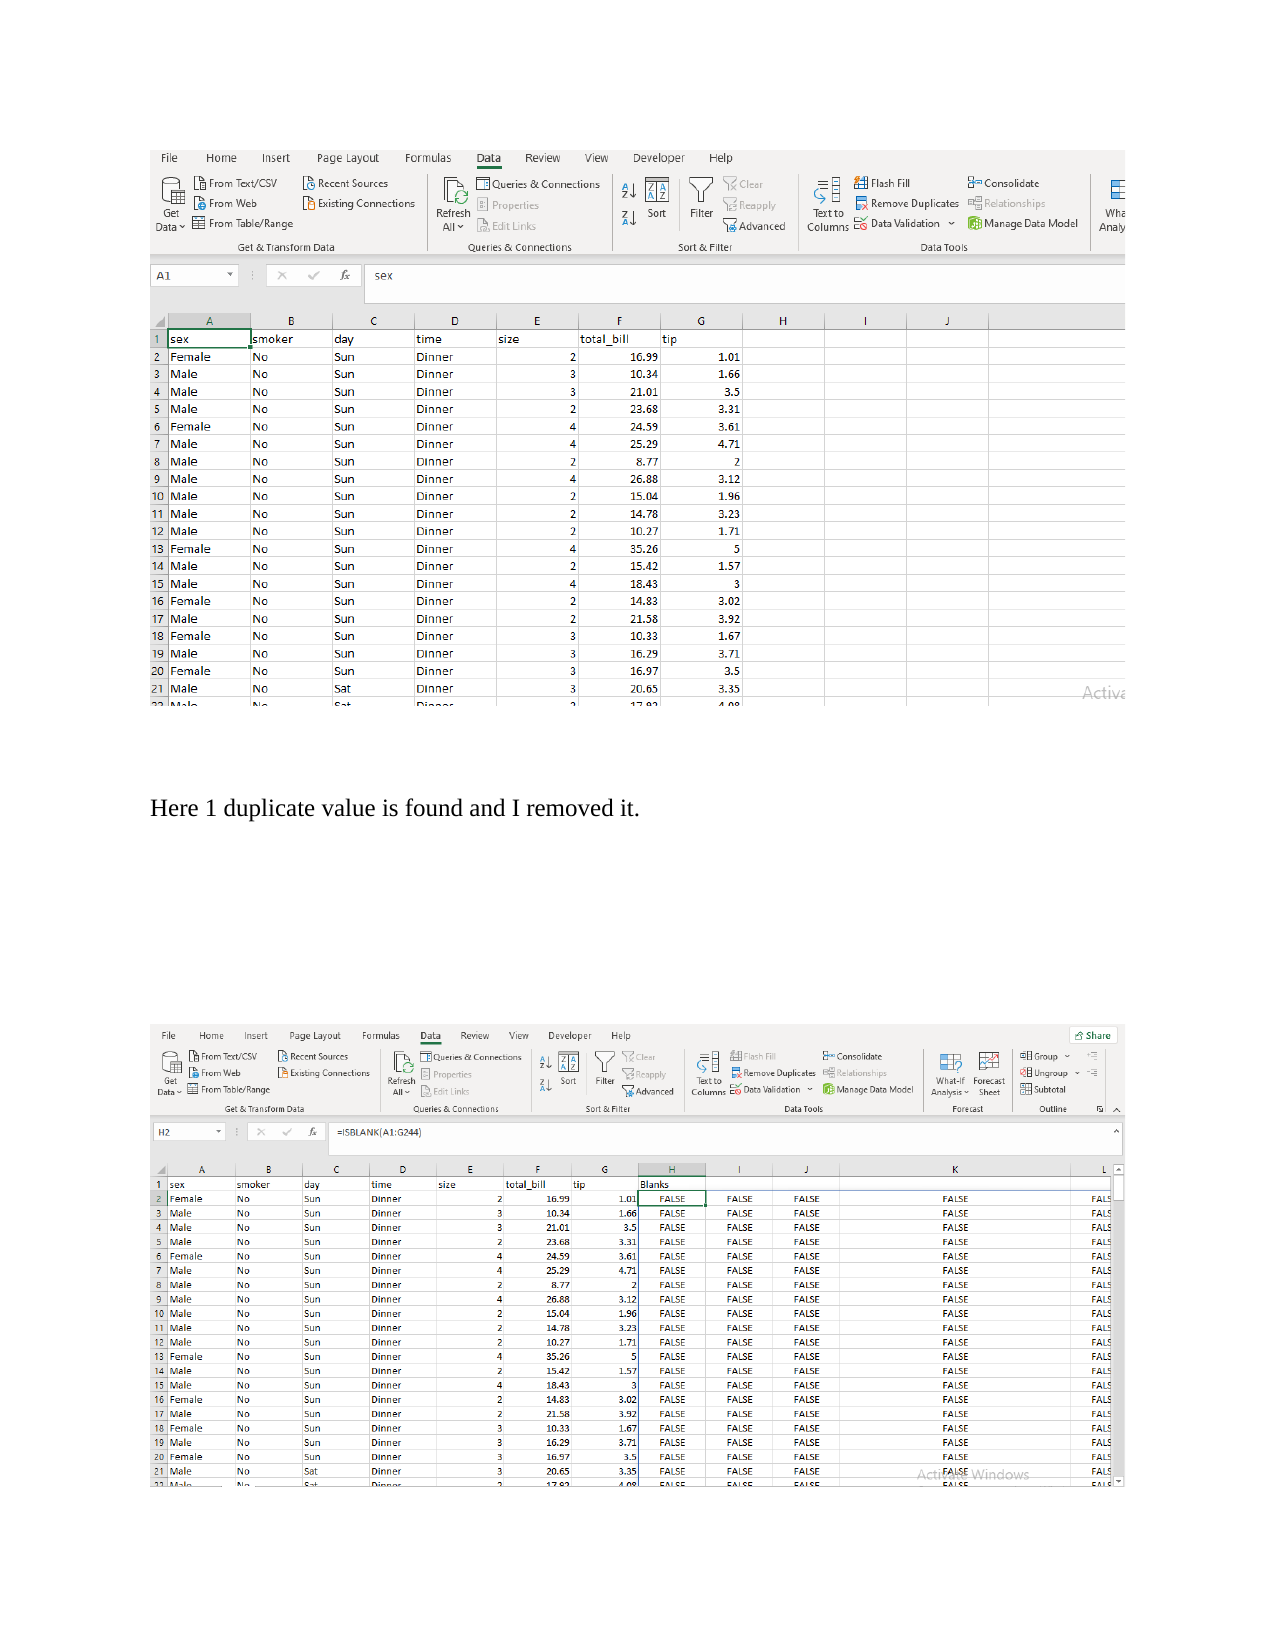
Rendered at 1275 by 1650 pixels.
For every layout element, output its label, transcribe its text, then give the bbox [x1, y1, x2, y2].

picture [150, 150, 1125, 706]
picture [150, 1024, 1125, 1487]
text Here 1 duplicate value is found and I removed it. [150, 793, 1125, 822]
